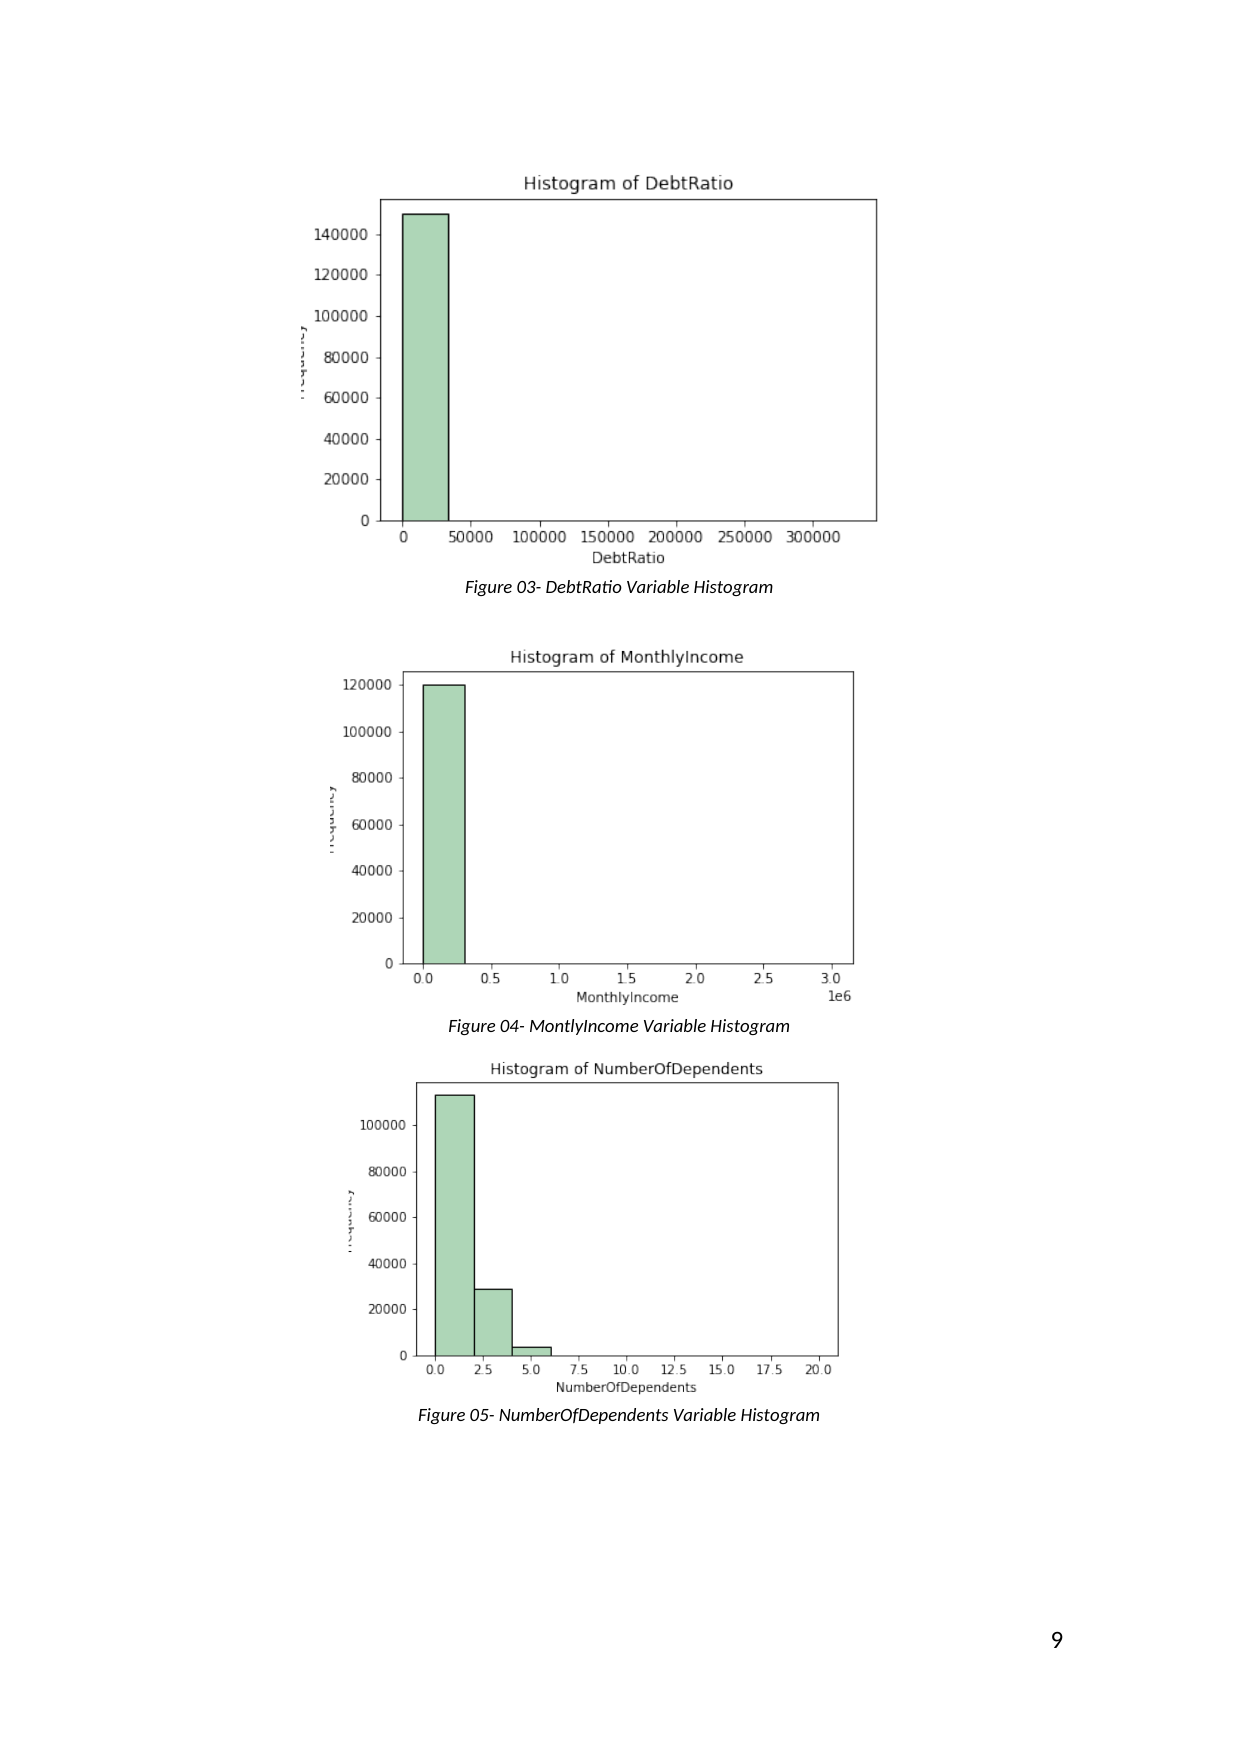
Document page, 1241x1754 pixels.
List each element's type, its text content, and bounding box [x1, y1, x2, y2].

picture [348, 1038, 892, 1401]
picture [301, 147, 940, 574]
text Figure 04- MontlyIncome Variable Histogram [177, 1014, 1063, 1037]
text Figure 05- NumberOfDependents Variable Histogram [177, 1403, 1063, 1426]
text Figure 03- DebtRatio Variable Histogram [177, 576, 1063, 598]
picture [330, 625, 911, 1012]
